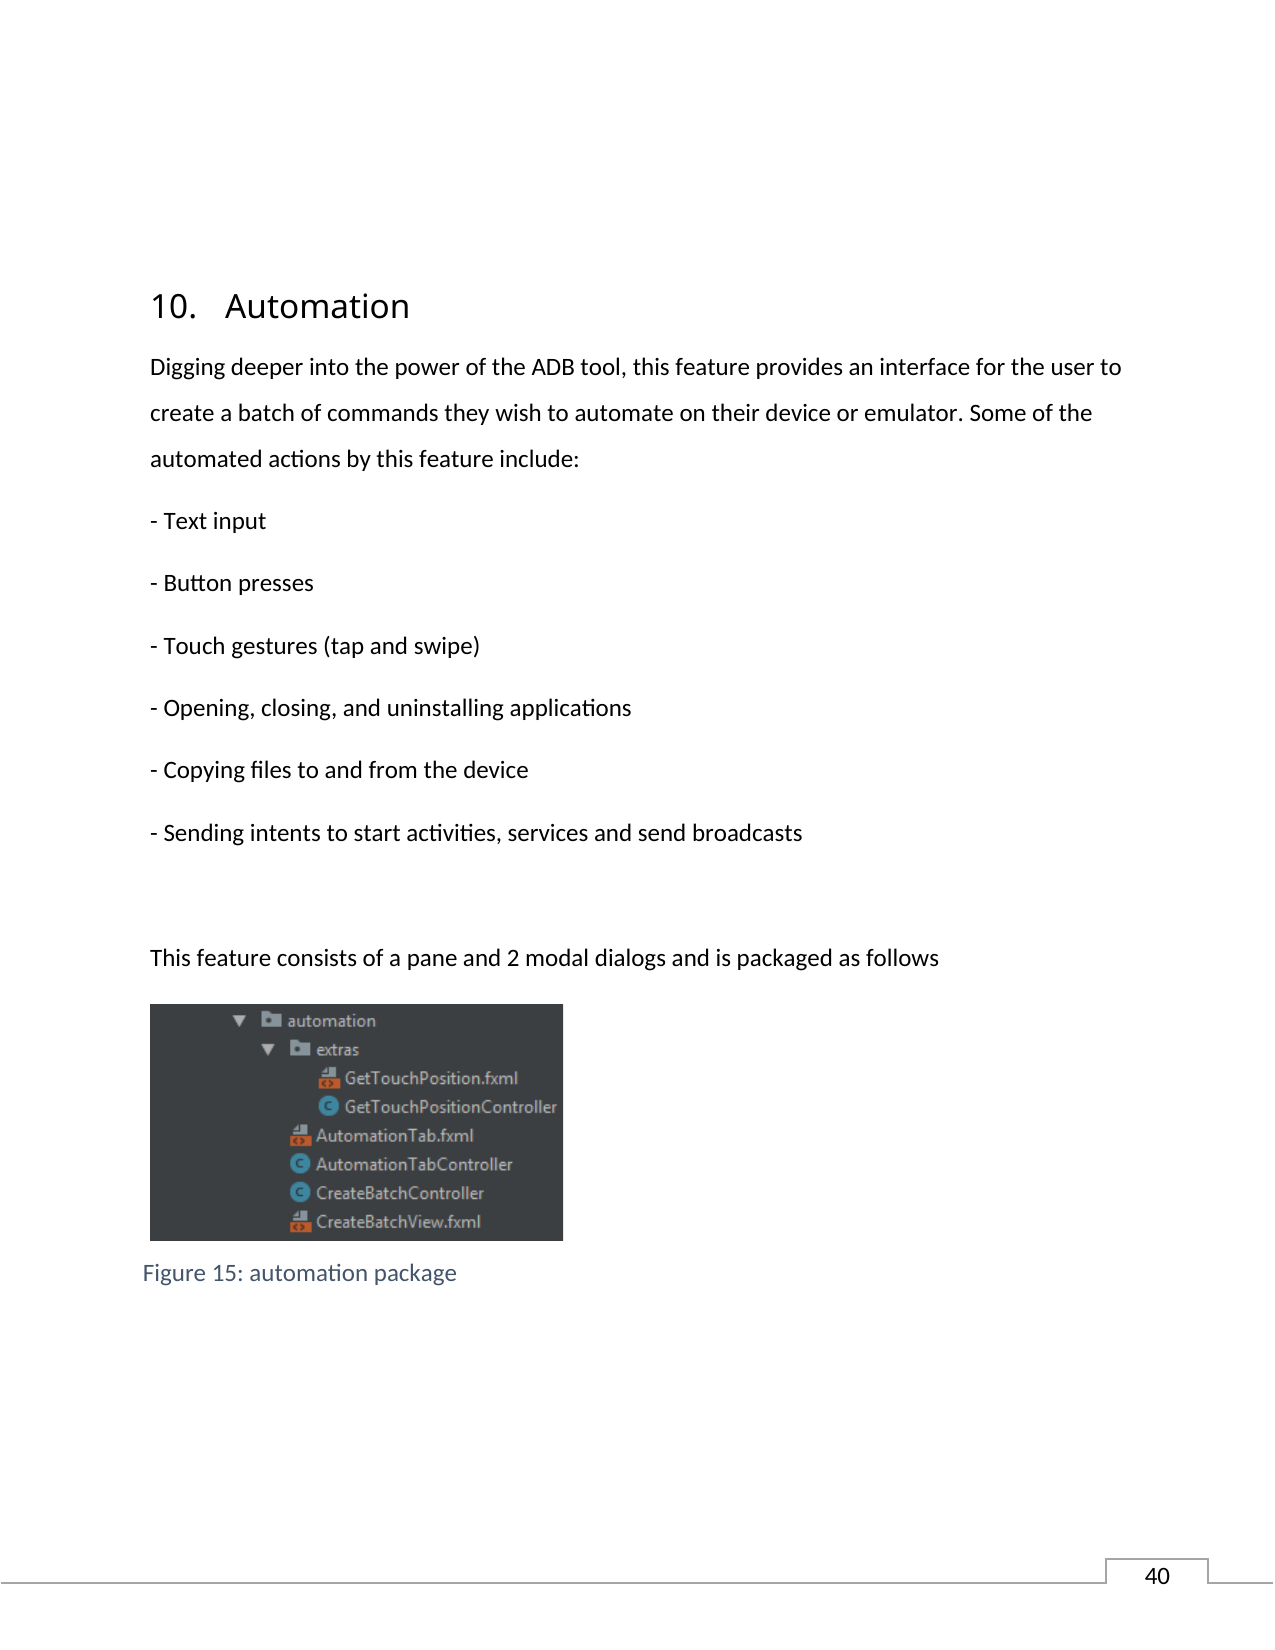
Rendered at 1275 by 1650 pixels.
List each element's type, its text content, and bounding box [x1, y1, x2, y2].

text - Button presses [150, 567, 1125, 598]
text Digging deeper into the power of the ADB tool, this feature provides an interface for the user to create a batch of commands they wish to automate on their device or emulator. Some of the automated actions by this feature include: [150, 351, 1125, 473]
text - Opening, closing, and uninstalling applications [150, 692, 1125, 723]
text - Copying files to and from the device [150, 755, 1125, 785]
text This feature consists of a pane and 2 modal dialogs and is packaged as follows [150, 942, 1125, 972]
subtitle Automation [150, 283, 1125, 328]
text - Touch gestures (tap and swipe) [150, 630, 1125, 660]
text - Text input [150, 505, 1125, 536]
picture [150, 1004, 564, 1241]
text - Sending intents to start activities, services and send broadcasts [150, 817, 1125, 848]
